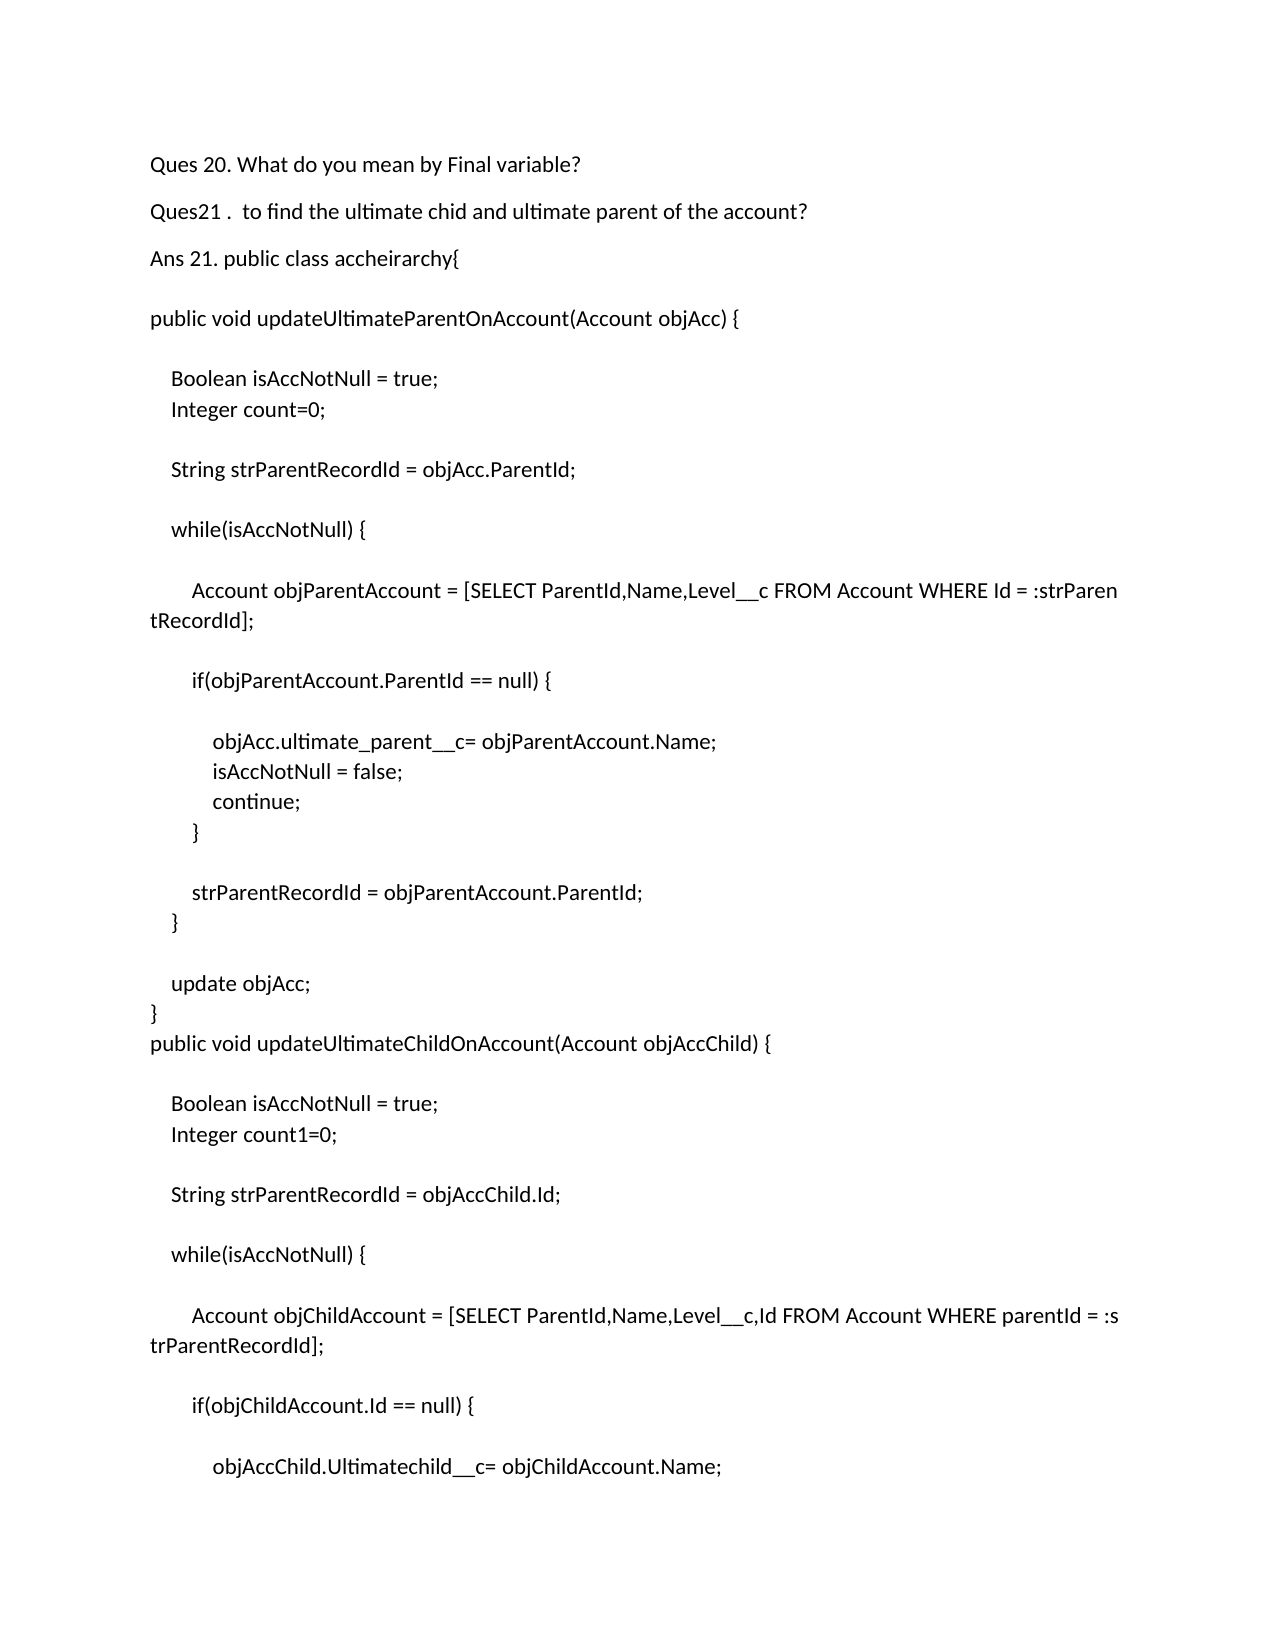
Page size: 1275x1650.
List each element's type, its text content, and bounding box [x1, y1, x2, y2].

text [150, 244, 1125, 1480]
text Ques 20. What do you mean by Final variable? [150, 150, 1125, 178]
text Ques21 . to find the ultimate chid and ultimate parent of the account? [150, 197, 1125, 225]
